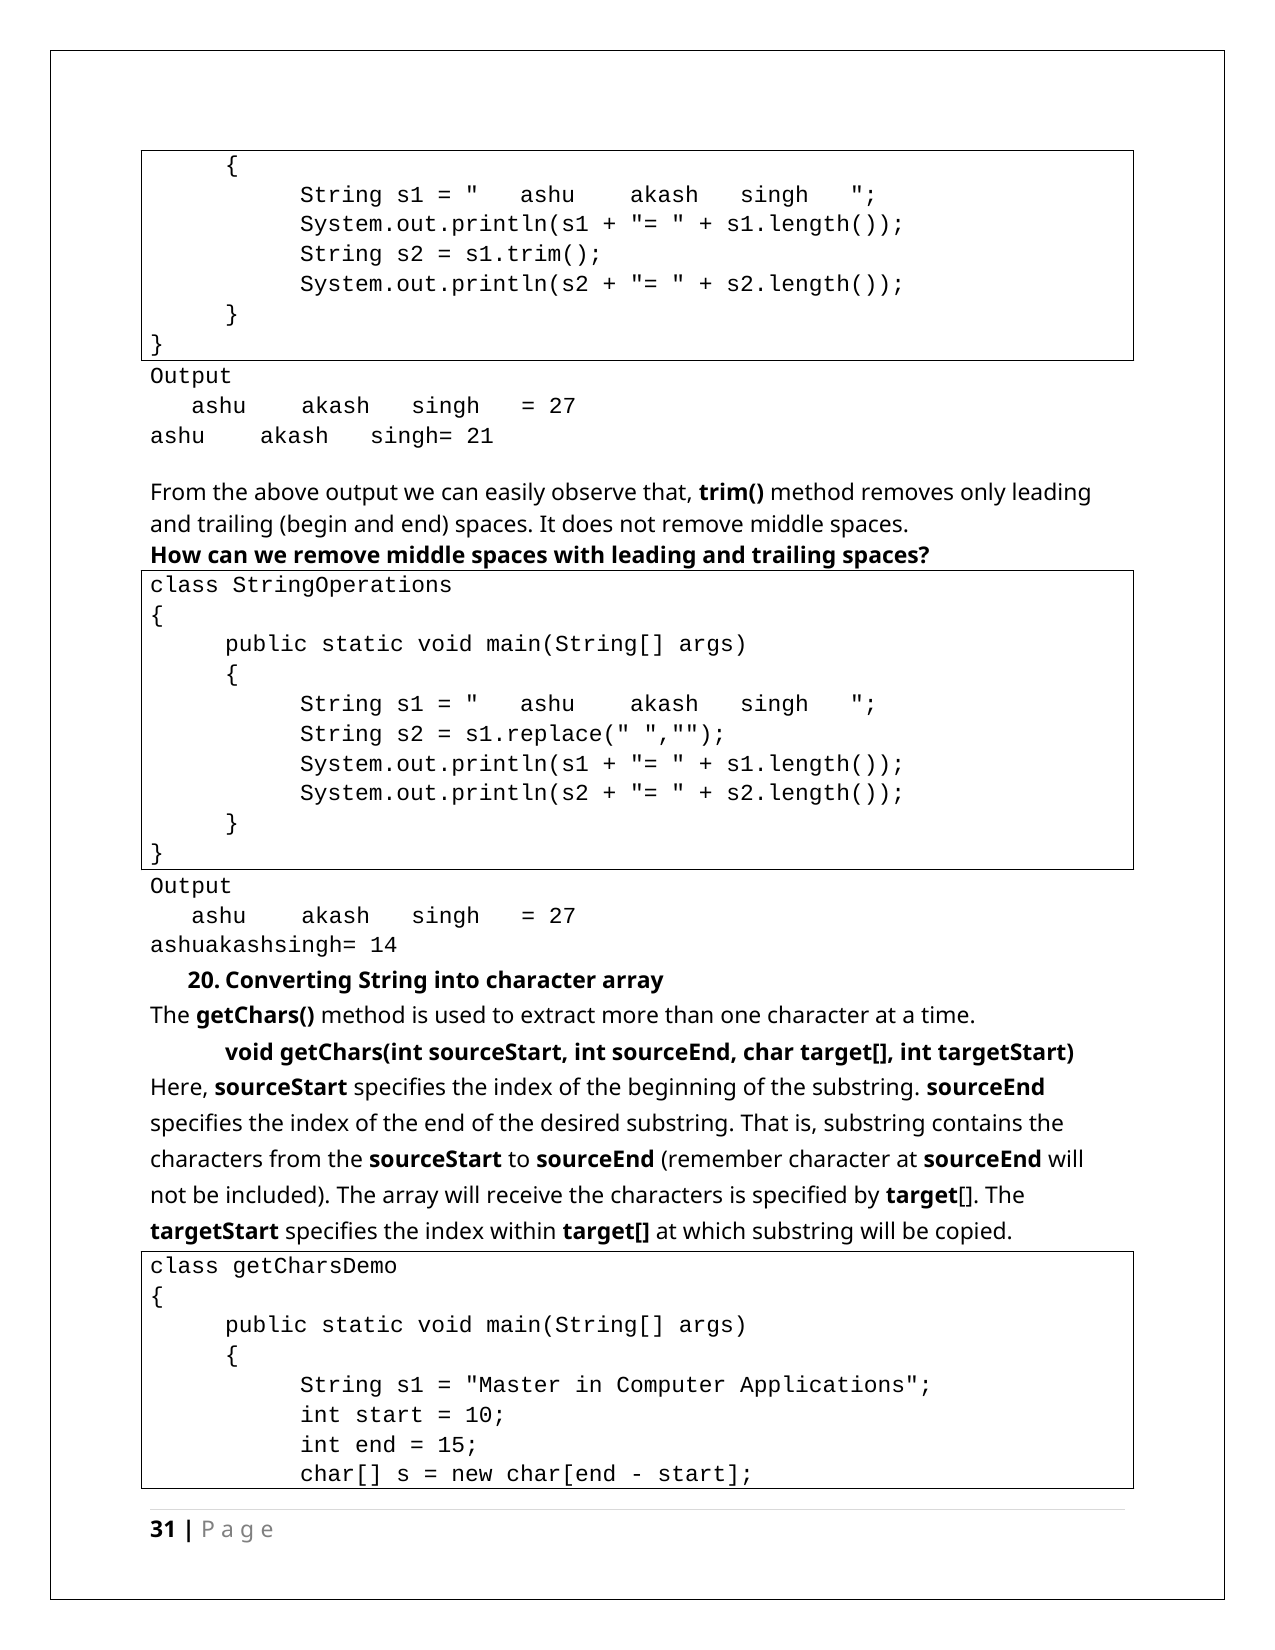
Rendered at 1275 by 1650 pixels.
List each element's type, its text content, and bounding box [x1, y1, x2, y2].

text class StringOperations [142, 571, 1133, 599]
text } [142, 838, 1133, 869]
text void getChars(int sourceStart, int sourceEnd, char target[], int targetStart) [150, 1035, 1125, 1067]
text String s2 = s1.replace(" ",""); [142, 719, 1133, 748]
text public static void main(String[] args) [142, 1311, 1133, 1340]
text int start = 10; [142, 1400, 1133, 1429]
text } [142, 808, 1133, 837]
text ashu akash singh = 27 [150, 394, 1125, 421]
text } [142, 329, 1133, 360]
text From the above output we can easily observe that, trim() method removes only leading and trailing (begin and end) spaces. It does not remove middle spaces. [150, 476, 1125, 539]
text Output [150, 874, 1125, 900]
text Here, sourceStart specifies the index of the beginning of the substring. sourceEnd specifies the index of the end of the desired substring. That is, substring contains the characters from the sourceStart to sourceEnd (remember character at sourceEnd will not be included). The array will receive the characters is specified by target[]. The targetStart specifies the index within target[] at which substring will be copied. [150, 1071, 1125, 1246]
text System.out.println(s2 + "= " + s2.length()); [142, 778, 1133, 808]
text String s1 = "Master in Computer Applications"; [142, 1370, 1133, 1399]
text { [142, 1281, 1133, 1310]
text ashuakashsingh= 14 [150, 934, 1125, 960]
text { [142, 600, 1133, 629]
text Output [150, 365, 1125, 391]
text System.out.println(s1 + "= " + s1.length()); [142, 749, 1133, 778]
text { [142, 1340, 1133, 1369]
text The getChars() method is used to extract more than one character at a time. [150, 999, 1125, 1031]
text char[] s = new char[end - start]; [142, 1459, 1133, 1488]
text ashu akash singh = 27 [150, 904, 1125, 930]
text ashu akash singh= 21 [150, 424, 1125, 450]
text System.out.println(s1 + "= " + s1.length()); [142, 209, 1133, 239]
text { [142, 151, 1133, 179]
text String s1 = " ashu akash singh "; [142, 689, 1133, 718]
text How can we remove middle spaces with leading and trailing spaces? [150, 539, 1125, 570]
text System.out.println(s2 + "= " + s2.length()); [142, 269, 1133, 298]
text class getCharsDemo [142, 1252, 1133, 1280]
text int end = 15; [142, 1430, 1133, 1459]
text public static void main(String[] args) [142, 629, 1133, 659]
text { [142, 659, 1133, 688]
text String s1 = " ashu akash singh "; [142, 180, 1133, 209]
text String s2 = s1.trim(); [142, 239, 1133, 268]
text } [142, 299, 1133, 328]
list Converting String into character array [187, 963, 1125, 995]
